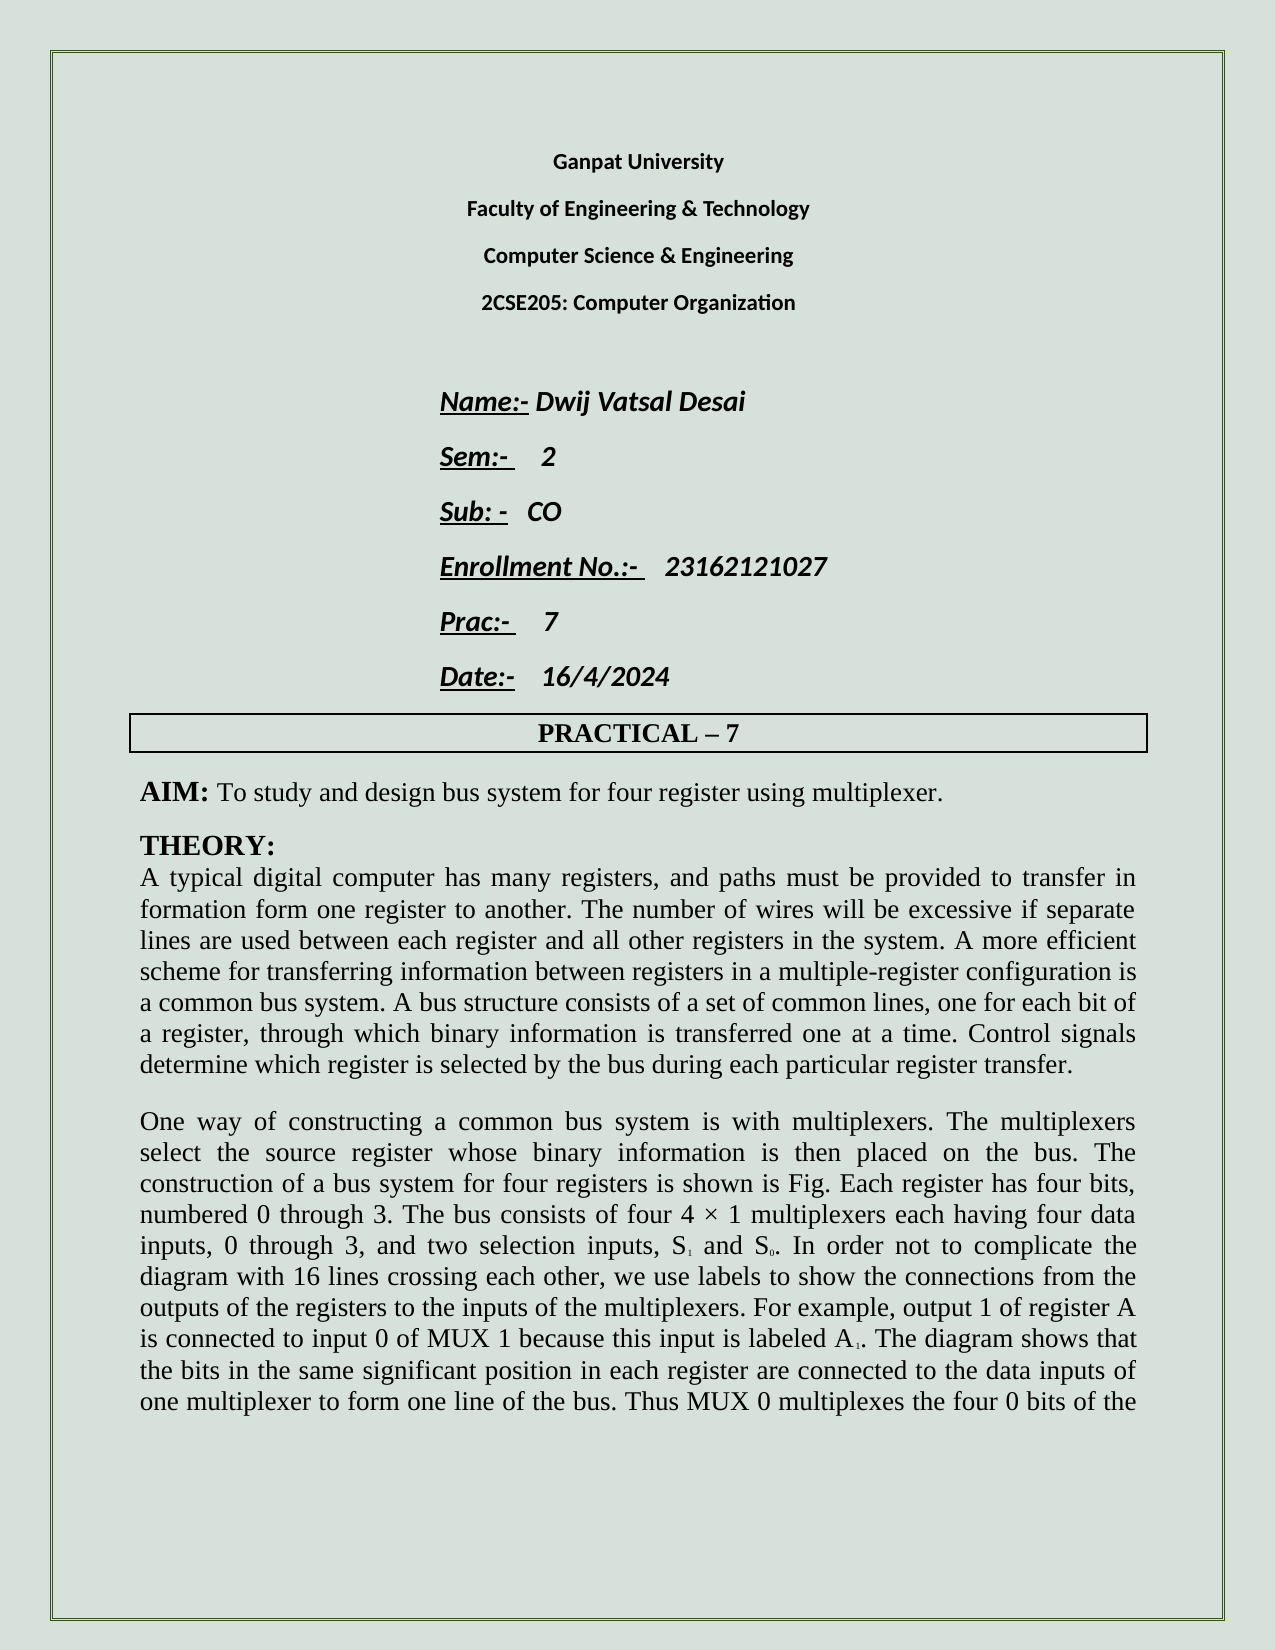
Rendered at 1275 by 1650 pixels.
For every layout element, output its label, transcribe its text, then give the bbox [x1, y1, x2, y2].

text AIM: To study and design bus system for four register using multiplexer. [139, 774, 1175, 807]
text 2CSE205: Computer Organization [139, 288, 1137, 316]
text Enrollment No.:- 23162121027 [364, 548, 1137, 584]
text Prac:- 7 [364, 603, 1137, 639]
text Name:- Dwij Vatsal Desai [364, 383, 1137, 418]
text PRACTICAL – 7 [131, 715, 1146, 751]
text THEORY: [139, 828, 1175, 862]
text A typical digital computer has many registers, and paths must be provided to transfer in formation form one register to another. The number of wires will be excessive if separate lines are used between each register and all other registers in the system. A more efficient scheme for transferring information between registers in a multiple-register configuration is a common bus system. A bus structure consists of a set of common lines, one for each bit of a register, through which binary information is transferred one at a time. Control signals determine which register is selected by the bus during each particular register transfer. [139, 862, 1137, 1079]
text Ganpat University [139, 147, 1137, 176]
text Computer Science & Engineering [139, 241, 1137, 269]
text Faculty of Engineering & Technology [139, 194, 1137, 222]
text Sub: - CO [364, 493, 1137, 528]
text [139, 1104, 1137, 1416]
text Date:- 16/4/2024 [364, 658, 1137, 694]
text Sem:- 2 [439, 438, 1137, 473]
